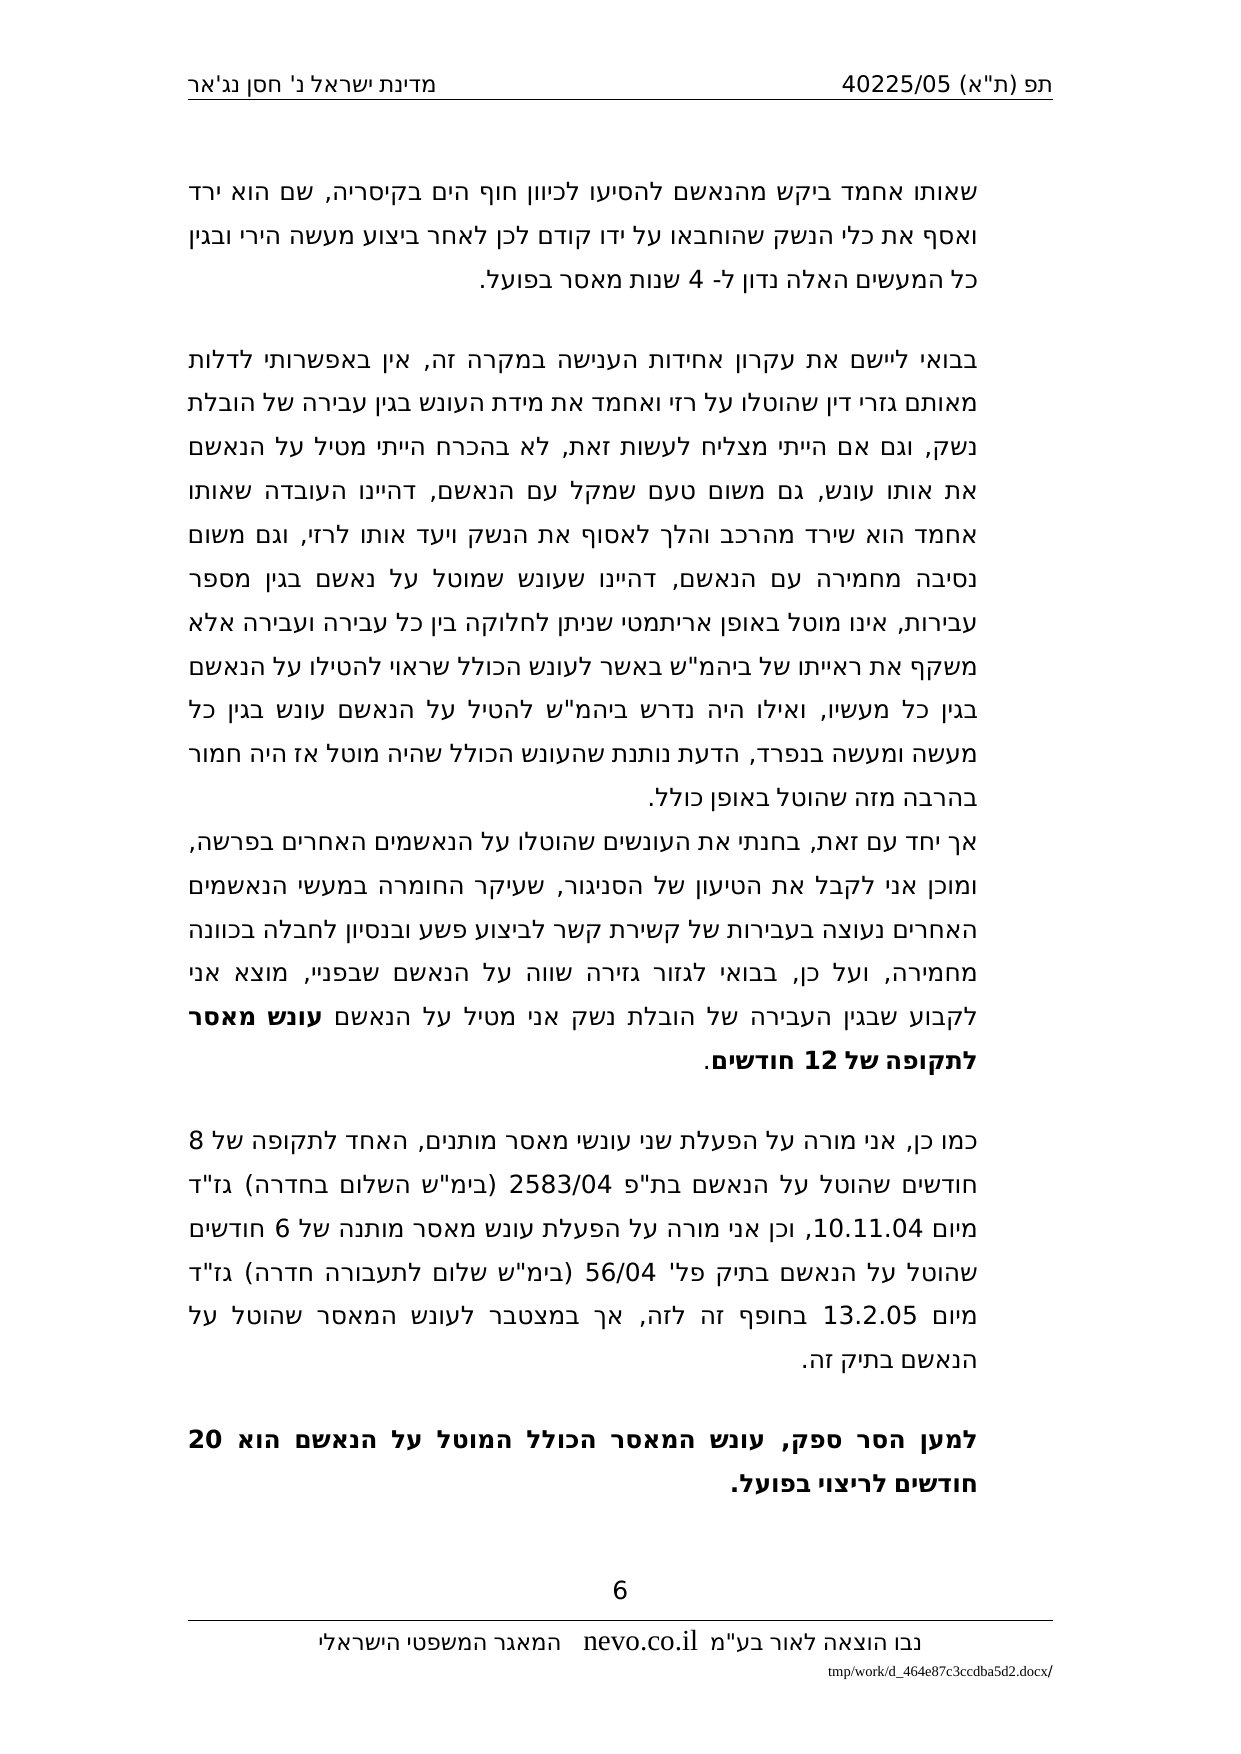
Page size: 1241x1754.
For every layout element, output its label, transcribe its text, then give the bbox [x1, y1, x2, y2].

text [187, 177, 1053, 294]
text בבואי ליישם את עקרון אחידות הענישה במקרה זה, אין באפשרותי לדלות מאותם גזרי דין שהוטלו על רזי ואחמד את מידת העונש בגין עבירה של הובלת נשק, וגם אם הייתי מצליח לעשות זאת, לא בהכרח הייתי מטיל על הנאשם את אותו עונש, גם משום טעם שמקל עם הנאשם, דהיינו העובדה שאותו אחמד הוא שירד מהרכב והלך לאסוף את הנשק ויעד אותו לרזי, וגם משום נסיבה מחמירה עם הנאשם, דהיינו שעונש שמוטל על נאשם בגין מספר עבירות, אינו מוטל באופן אריתמטי שניתן לחלוקה בין כל עבירה ועבירה אלא משקף את ראייתו של ביהמ"ש באשר לעונש הכולל שראוי להטילו על הנאשם בגין כל מעשיו, ואילו היה נדרש ביהמ"ש להטיל על הנאשם עונש בגין כל מעשה ומעשה בנפרד, הדעת נותנת שהעונש הכולל שהיה מוטל אז היה חמור בהרבה מזה שהוטל באופן כולל. [187, 345, 978, 812]
text אך יחד עם זאת, בחנתי את העונשים שהוטלו על הנאשמים האחרים בפרשה, ומוכן אני לקבל את הטיעון של הסניגור, שעיקר החומרה במעשי הנאשמים האחרים נעוצה בעבירות של קשירת קשר לביצוע פשע ובנסיון לחבלה בכוונה מחמירה, ועל כן, בבואי לגזור גזירה שווה על הנאשם שבפניי, מוצא אני לקבוע שבגין העבירה של הובלת נשק אני מטיל על הנאשם עונש מאסר לתקופה של 12 חודשים. [187, 827, 978, 1076]
text למען הסר ספק, עונש המאסר הכולל המוטל על הנאשם הוא 20 חודשים לריצוי בפועל. [187, 1425, 978, 1498]
text כמו כן, אני מורה על הפעלת שני עונשי מאסר מותנים, האחד לתקופה של 8 חודשים שהוטל על הנאשם בת"פ 2583/04 (בימ"ש השלום בחדרה) גז"ד מיום 10.11.04, וכן אני מורה על הפעלת עונש מאסר מותנה של 6 חודשים שהוטל על הנאשם בתיק פל' 56/04 (בימ"ש שלום לתעבורה חדרה) גז"ד מיום 13.2.05 בחופף זה לזה, אך במצטבר לעונש המאסר שהוטל על הנאשם בתיק זה. [187, 1126, 978, 1374]
